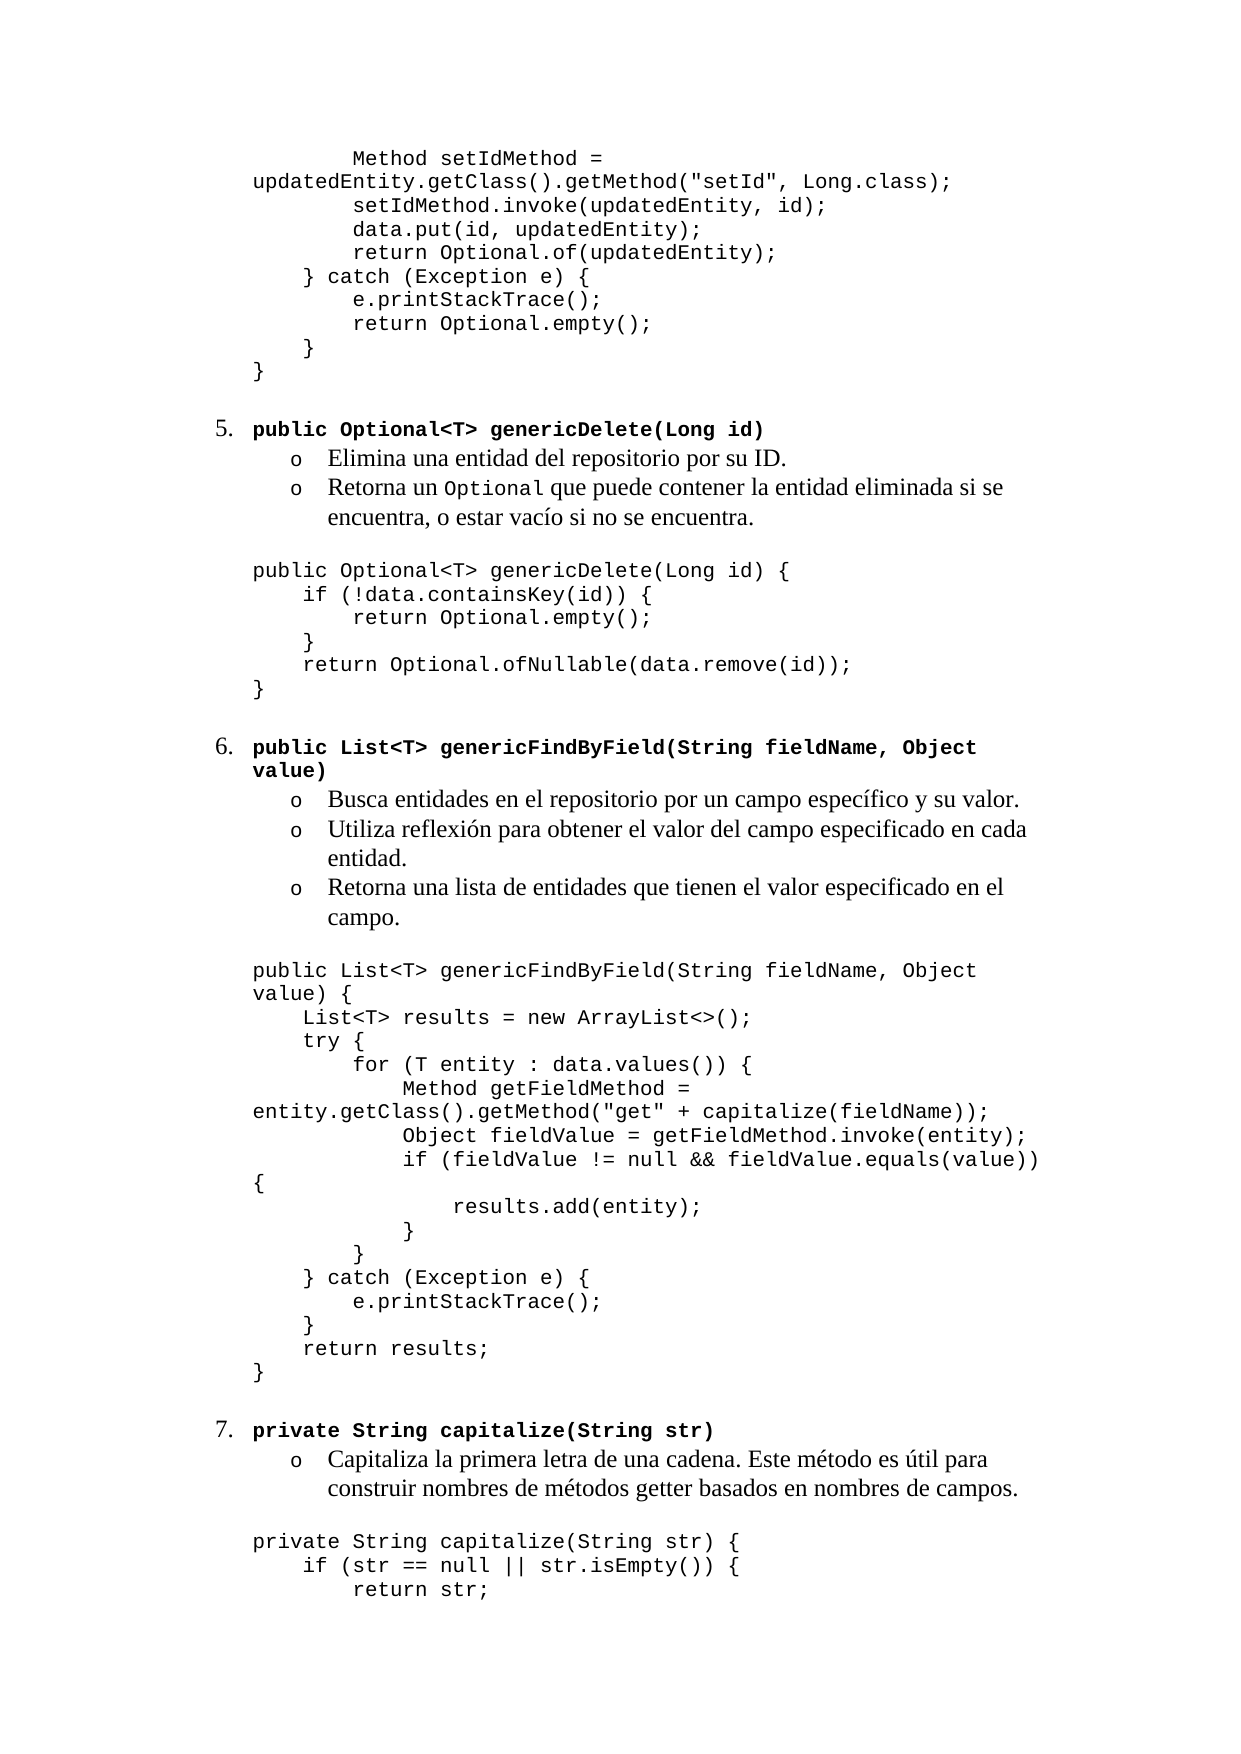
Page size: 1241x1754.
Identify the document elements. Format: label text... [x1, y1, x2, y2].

text return Optional.empty(); [252, 607, 1063, 631]
text return str; [252, 1579, 1063, 1602]
list public List<T> genericFindByField(String fieldName, Object value) [215, 731, 1063, 784]
text setIdMethod.invoke(updatedEntity, id); [252, 195, 1063, 218]
text data.put(id, updatedEntity); [252, 218, 1063, 242]
text } [252, 678, 1063, 702]
list Elimina una entidad del repositorio por su ID. [290, 443, 1063, 472]
text return Optional.empty(); [252, 313, 1063, 337]
text Method getFieldMethod = entity.getClass().getMethod("get" + capitalize(fieldName)); [252, 1078, 1063, 1125]
text if (str == null || str.isEmpty()) { [252, 1555, 1063, 1579]
list Retorna un Optional que puede contener la entidad eliminada si se encuentra, o estar vacío si no se encuentra. [290, 472, 1063, 531]
text } [252, 631, 1063, 654]
text Object fieldValue = getFieldMethod.invoke(entity); [252, 1125, 1063, 1149]
text public Optional<T> genericDelete(Long id) { [252, 560, 1063, 583]
list Capitaliza la primera letra de una cadena. Este método es útil para construir nombres de métodos getter basados en nombres de campos. [290, 1444, 1063, 1502]
text e.printStackTrace(); [252, 289, 1063, 313]
list public Optional<T> genericDelete(Long id) [215, 413, 1063, 443]
text } [252, 1243, 1063, 1267]
text } catch (Exception e) { [252, 1267, 1063, 1291]
text results.add(entity); [252, 1196, 1063, 1220]
text e.printStackTrace(); [252, 1291, 1063, 1314]
text Method setIdMethod = updatedEntity.getClass().getMethod("setId", Long.class); [252, 148, 1063, 195]
list Busca entidades en el repositorio por un campo específico y su valor. [290, 784, 1063, 814]
text public List<T> genericFindByField(String fieldName, Object value) { [252, 959, 1063, 1007]
list Retorna una lista de entidades que tienen el valor especificado en el campo. [290, 872, 1063, 930]
text } [252, 337, 1063, 360]
text if (!data.containsKey(id)) { [252, 583, 1063, 607]
text return Optional.of(updatedEntity); [252, 242, 1063, 266]
text try { [252, 1031, 1063, 1054]
list Utiliza reflexión para obtener el valor del campo especificado en cada entidad. [290, 814, 1063, 872]
text if (fieldValue != null && fieldValue.equals(value)) { [252, 1149, 1063, 1196]
text List<T> results = new ArrayList<>(); [252, 1007, 1063, 1031]
text } catch (Exception e) { [252, 266, 1063, 289]
text } [252, 360, 1063, 384]
list private String capitalize(String str) [215, 1414, 1063, 1444]
text private String capitalize(String str) { [252, 1531, 1063, 1555]
text } [252, 1220, 1063, 1243]
text return results; [252, 1338, 1063, 1362]
text } [252, 1314, 1063, 1338]
text } [252, 1362, 1063, 1385]
text return Optional.ofNullable(data.remove(id)); [252, 654, 1063, 678]
text for (T entity : data.values()) { [252, 1054, 1063, 1078]
